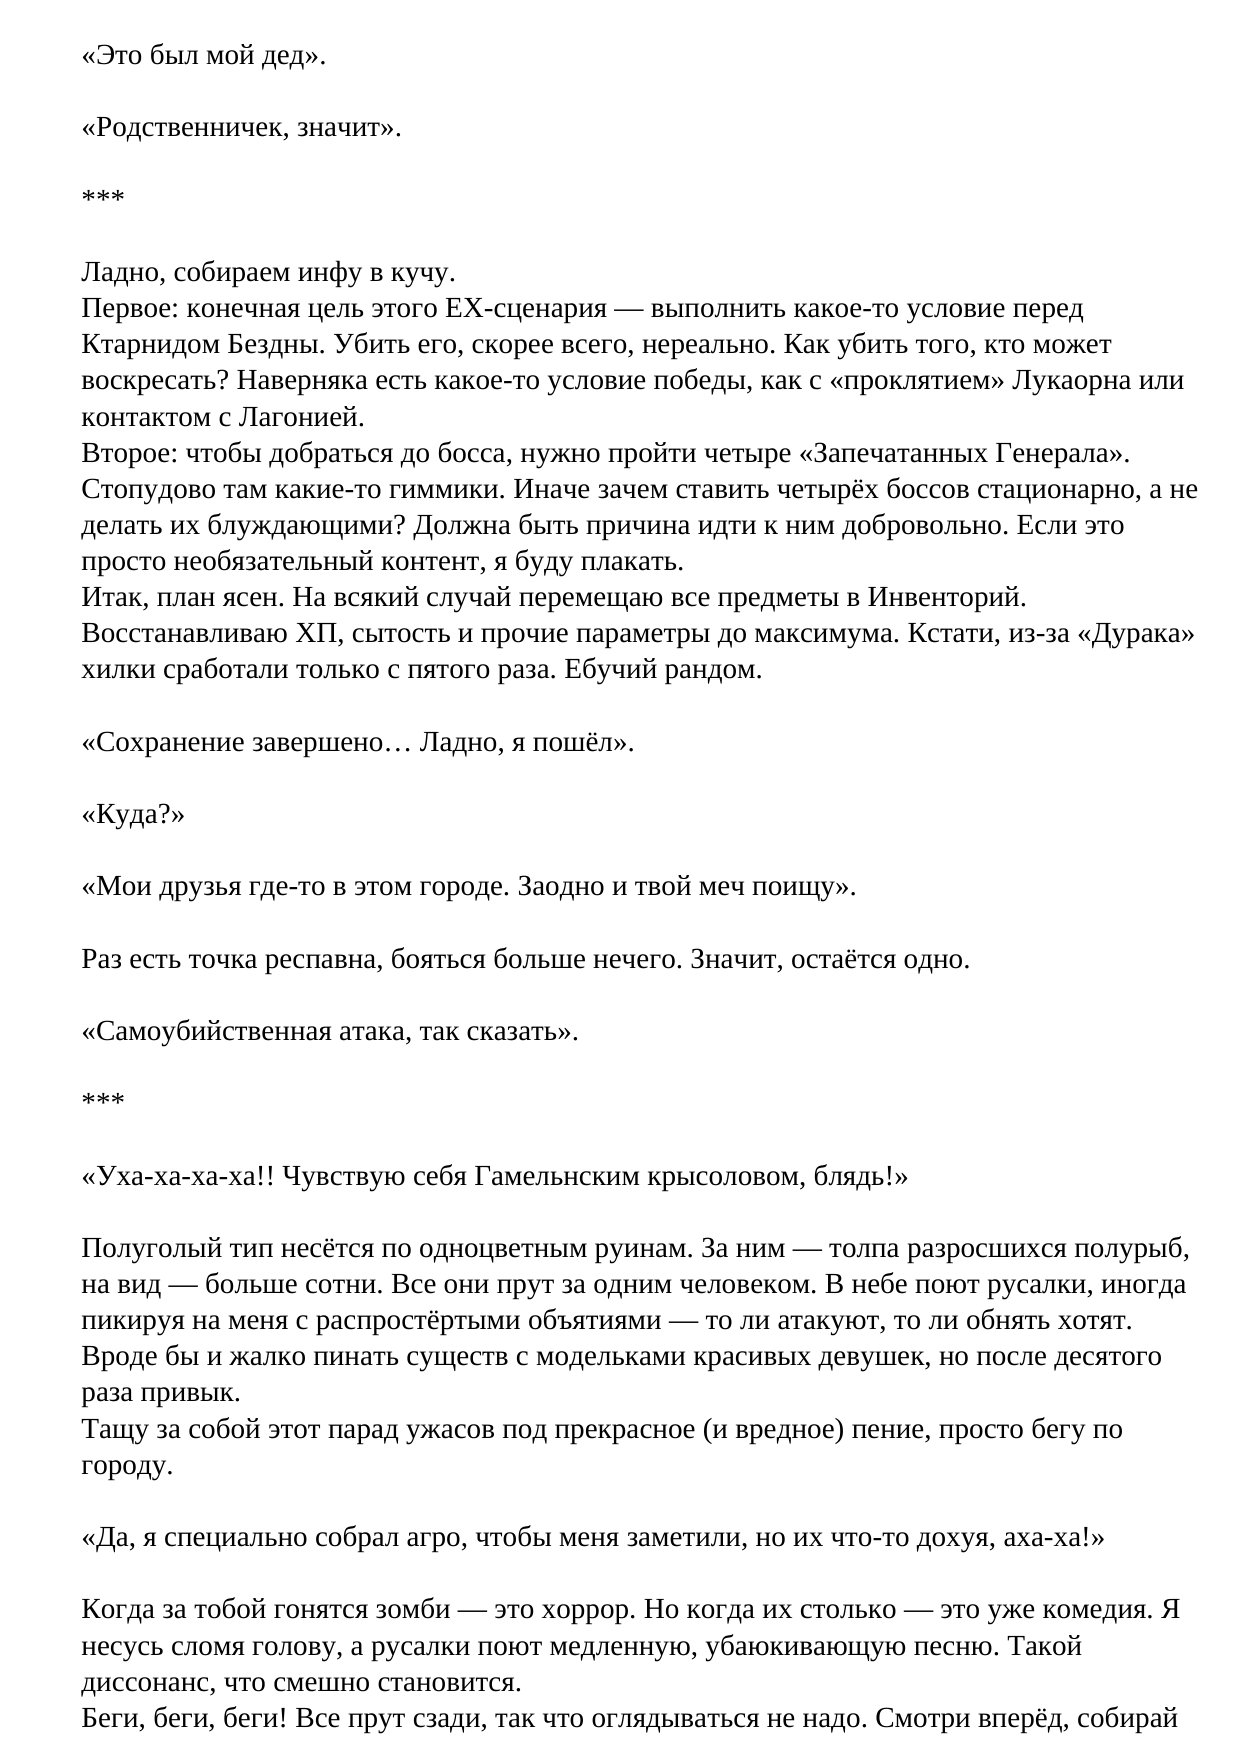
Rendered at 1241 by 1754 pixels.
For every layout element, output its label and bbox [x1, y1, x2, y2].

text [81, 37, 1215, 1733]
